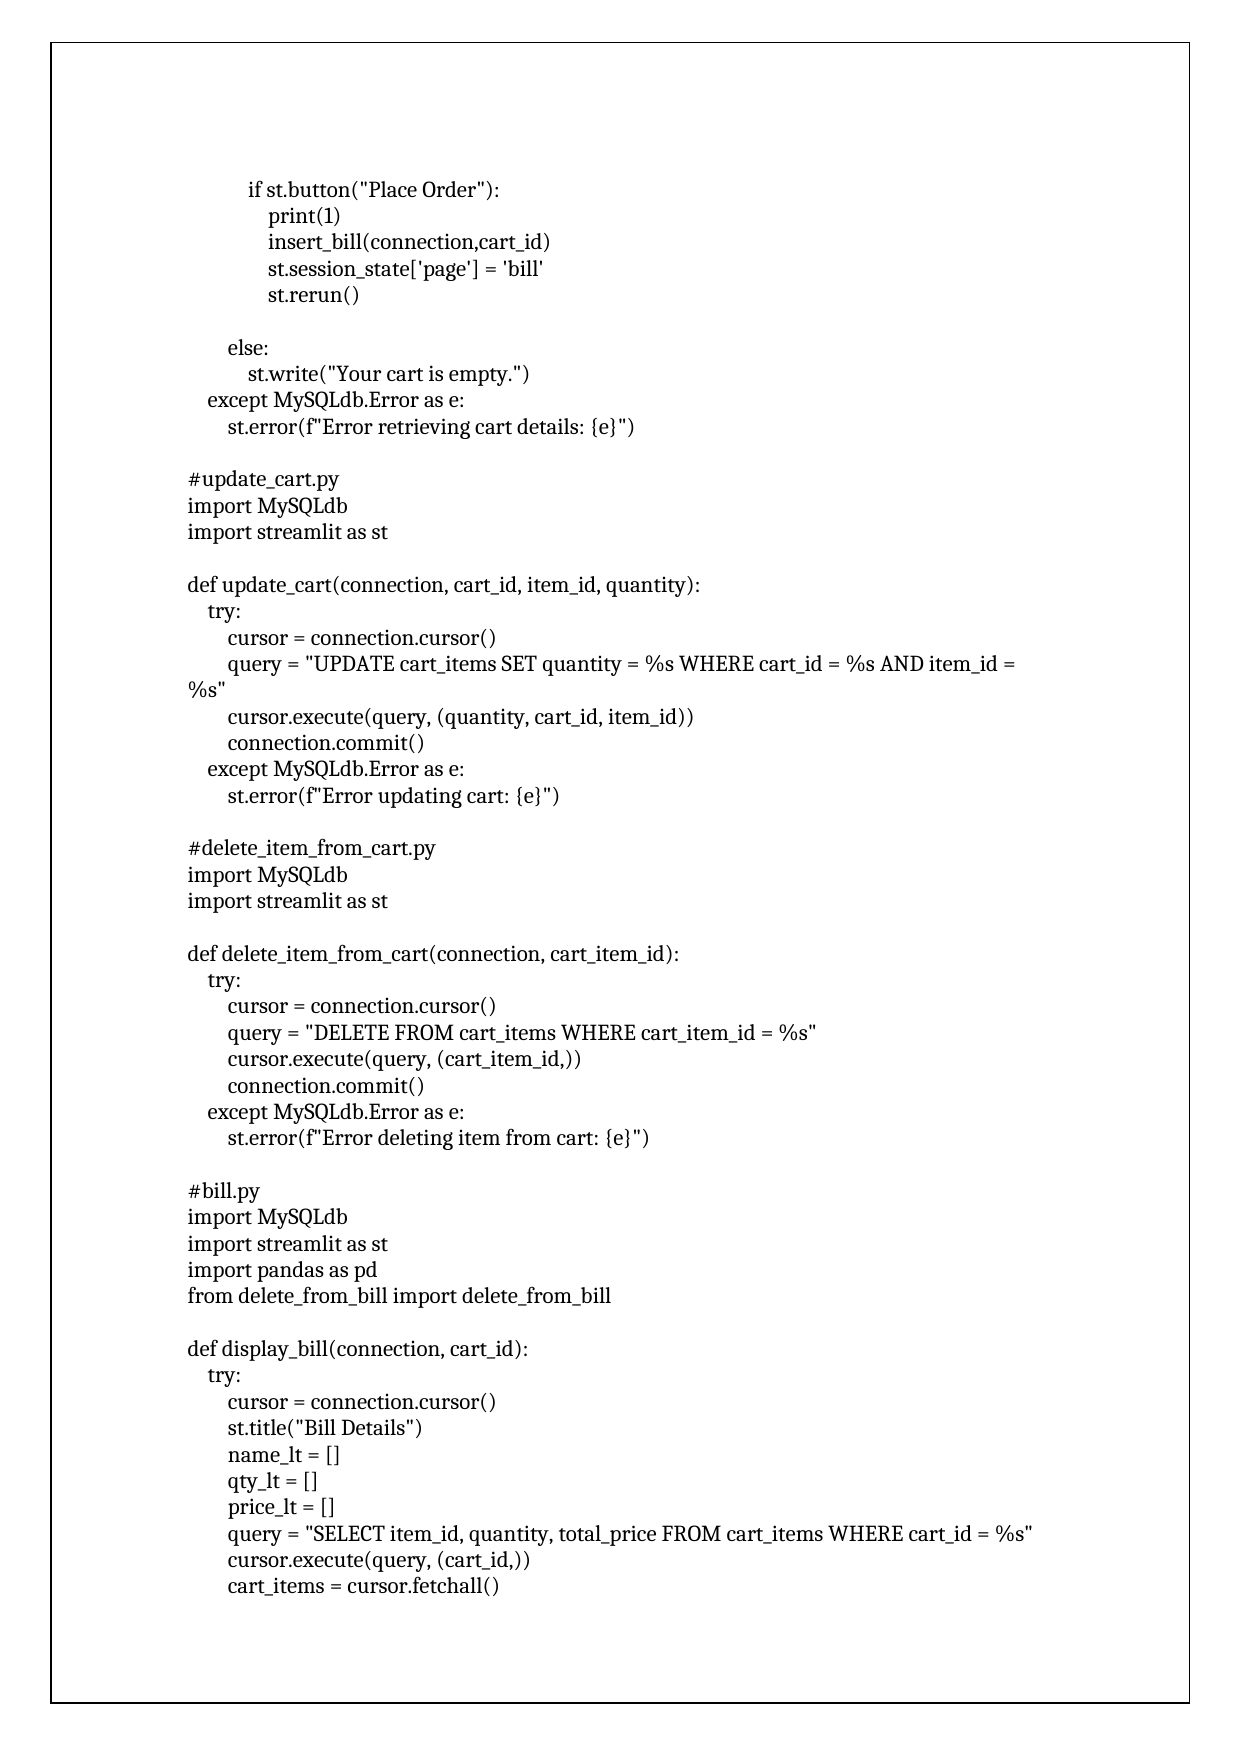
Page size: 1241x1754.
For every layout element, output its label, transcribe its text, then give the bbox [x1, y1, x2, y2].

text else: [187, 334, 1053, 361]
text cursor.execute(query, (cart_item_id,)) [187, 1046, 1053, 1072]
text #update_cart.py [187, 466, 1053, 493]
text cursor = connection.cursor() [187, 1389, 1053, 1415]
text connection.commit() [187, 730, 1053, 756]
text import streamlit as st [187, 1231, 1053, 1257]
text def update_cart(connection, cart_id, item_id, quantity): [187, 572, 1053, 598]
text print(1) [187, 203, 1053, 229]
text st.rerun() [187, 282, 1053, 308]
text try: [187, 967, 1053, 993]
text except MySQLdb.Error as e: [187, 387, 1053, 413]
text #delete_item_from_cart.py [187, 835, 1053, 862]
text connection.commit() [187, 1072, 1053, 1099]
text cursor.execute(query, (cart_id,)) [187, 1547, 1053, 1573]
text import MySQLdb [187, 862, 1053, 888]
text #bill.py [187, 1178, 1053, 1204]
text st.error(f"Error retrieving cart details: {e}") [187, 413, 1053, 440]
text insert_bill(connection,cart_id) [187, 229, 1053, 255]
text cart_items = cursor.fetchall() [187, 1573, 1053, 1599]
text query = "DELETE FROM cart_items WHERE cart_item_id = %s" [187, 1020, 1053, 1046]
text try: [187, 1362, 1053, 1389]
text import MySQLdb [187, 1204, 1053, 1231]
text cursor.execute(query, (quantity, cart_id, item_id)) [187, 703, 1053, 730]
text cursor = connection.cursor() [187, 993, 1053, 1020]
text import MySQLdb [187, 493, 1053, 519]
text def delete_item_from_cart(connection, cart_item_id): [187, 941, 1053, 967]
text def display_bill(connection, cart_id): [187, 1336, 1053, 1362]
text price_lt = [] [187, 1494, 1053, 1520]
text query = "UPDATE cart_items SET quantity = %s WHERE cart_id = %s AND item_id = %s" [187, 651, 1053, 703]
text except MySQLdb.Error as e: [187, 756, 1053, 782]
text query = "SELECT item_id, quantity, total_price FROM cart_items WHERE cart_id = %s" [187, 1520, 1053, 1547]
text import pandas as pd [187, 1257, 1053, 1283]
text except MySQLdb.Error as e: [187, 1099, 1053, 1125]
text st.session_state['page'] = 'bill' [187, 255, 1053, 282]
text import streamlit as st [187, 888, 1053, 914]
text st.title("Bill Details") [187, 1415, 1053, 1441]
text try: [187, 598, 1053, 624]
text st.write("Your cart is empty.") [187, 361, 1053, 387]
text if st.button("Place Order"): [187, 176, 1053, 203]
text from delete_from_bill import delete_from_bill [187, 1283, 1053, 1309]
text import streamlit as st [187, 519, 1053, 545]
text qty_lt = [] [187, 1468, 1053, 1494]
text st.error(f"Error deleting item from cart: {e}") [187, 1125, 1053, 1151]
text cursor = connection.cursor() [187, 624, 1053, 651]
text name_lt = [] [187, 1441, 1053, 1468]
text st.error(f"Error updating cart: {e}") [187, 782, 1053, 809]
